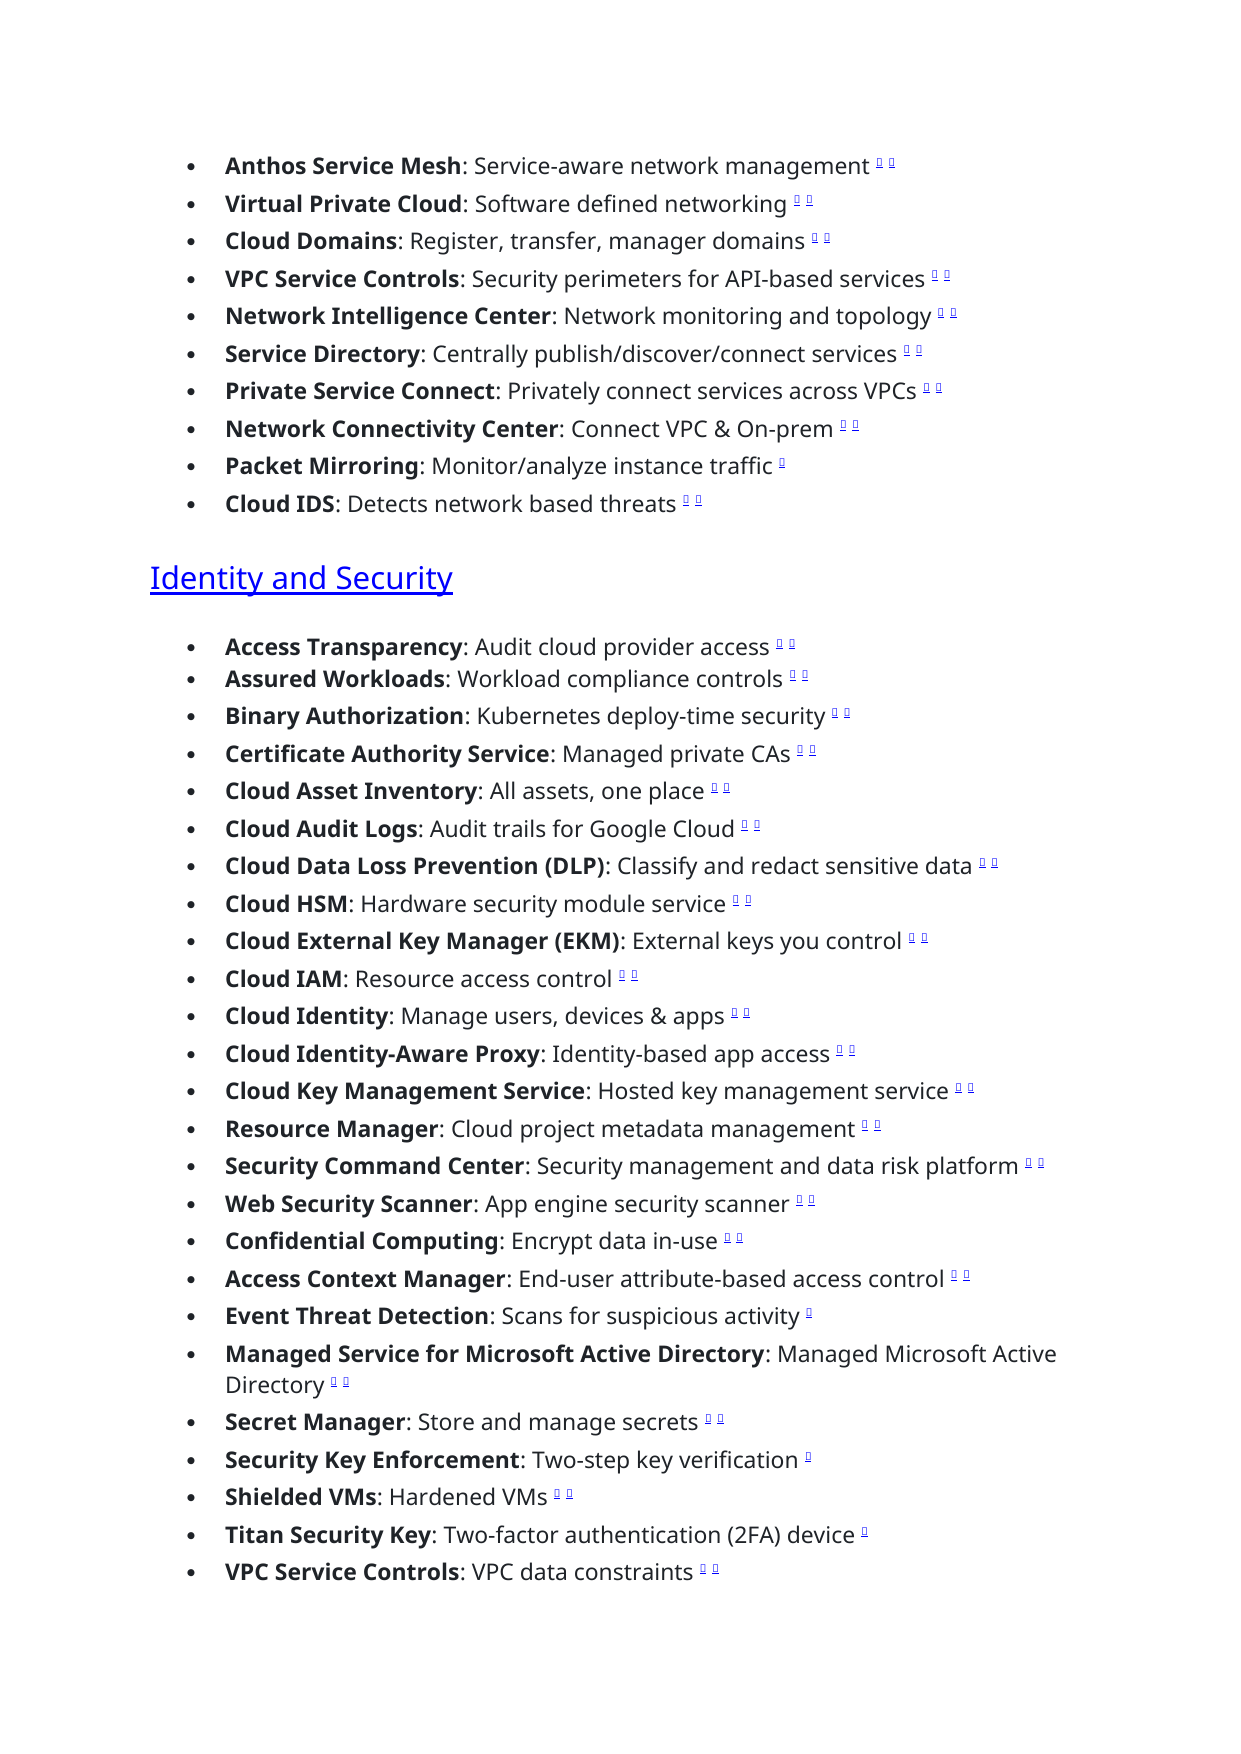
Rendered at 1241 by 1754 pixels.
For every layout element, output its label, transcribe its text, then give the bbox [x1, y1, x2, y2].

list Cloud IDS: Detects network based threats 🔗 📄 [187, 487, 1090, 519]
list Network Intelligence Center: Network monitoring and topology 🔗 📄 [187, 300, 1090, 331]
list Cloud IAM: Resource access control 🔗 📄 [187, 963, 1090, 994]
list Cloud Key Management Service: Hosted key management service 🔗 📄 [187, 1075, 1090, 1106]
list Cloud Data Loss Prevention (DLP): Classify and redact sensitive data 🔗 📄 [187, 850, 1090, 881]
list Resource Manager: Cloud project metadata management 🔗 📄 [187, 1113, 1090, 1144]
list Titan Security Key: Two-factor authentication (2FA) device 🔗 [187, 1519, 1090, 1550]
list Cloud Audit Logs: Audit trails for Google Cloud 🔗 📄 [187, 813, 1090, 844]
list Anthos Service Mesh: Service-aware network management 🔗 📄 [187, 150, 1090, 181]
list Cloud Domains: Register, transfer, manager domains 🔗 📄 [187, 225, 1090, 256]
list Access Context Manager: End-user attribute-based access control 🔗 📄 [187, 1263, 1090, 1294]
list Security Command Center: Security management and data risk platform 🔗 📄 [187, 1150, 1090, 1181]
list Certificate Authority Service: Managed private CAs 🔗 📄 [187, 738, 1090, 769]
list Web Security Scanner: App engine security scanner 🔗 📄 [187, 1188, 1090, 1219]
list Service Directory: Centrally publish/discover/connect services 🔗 📄 [187, 337, 1090, 369]
list Access Transparency: Audit cloud provider access 🔗 📄 [187, 631, 1090, 663]
list Cloud Asset Inventory: All assets, one place 🔗 📄 [187, 775, 1090, 806]
list Shielded VMs: Hardened VMs 🔗 📄 [187, 1481, 1090, 1513]
list Managed Service for Microsoft Active Directory: Managed Microsoft Active Directory 🔗 📄 [187, 1338, 1090, 1400]
list Cloud External Key Manager (EKM): External keys you control 🔗 📄 [187, 925, 1090, 956]
list VPC Service Controls: Security perimeters for API-based services 🔗 📄 [187, 262, 1090, 294]
list Confidential Computing: Encrypt data in-use 🔗 📄 [187, 1225, 1090, 1256]
list Packet Mirroring: Monitor/analyze instance traffic 📄 [187, 450, 1090, 481]
list Security Key Enforcement: Two-step key verification 🔗 [187, 1444, 1090, 1475]
list Event Threat Detection: Scans for suspicious activity 🔗 [187, 1300, 1090, 1331]
subtitle Identity and Security [150, 556, 1090, 599]
list VPC Service Controls: VPC data constraints 🔗 📄 [187, 1556, 1090, 1588]
list Cloud Identity: Manage users, devices & apps 🔗 📄 [187, 1000, 1090, 1031]
list Private Service Connect: Privately connect services across VPCs 🔗 📄 [187, 375, 1090, 406]
list Secret Manager: Store and manage secrets 🔗 📄 [187, 1406, 1090, 1438]
list Cloud HSM: Hardware security module service 🔗 📄 [187, 888, 1090, 919]
list Virtual Private Cloud: Software defined networking 🔗 📄 [187, 187, 1090, 219]
list Binary Authorization: Kubernetes deploy-time security 🔗 📄 [187, 700, 1090, 731]
list Cloud Identity-Aware Proxy: Identity-based app access 🔗 📄 [187, 1038, 1090, 1069]
list Network Connectivity Center: Connect VPC & On-prem 🔗 📄 [187, 412, 1090, 444]
list Assured Workloads: Workload compliance controls 🔗 📄 [187, 663, 1090, 694]
